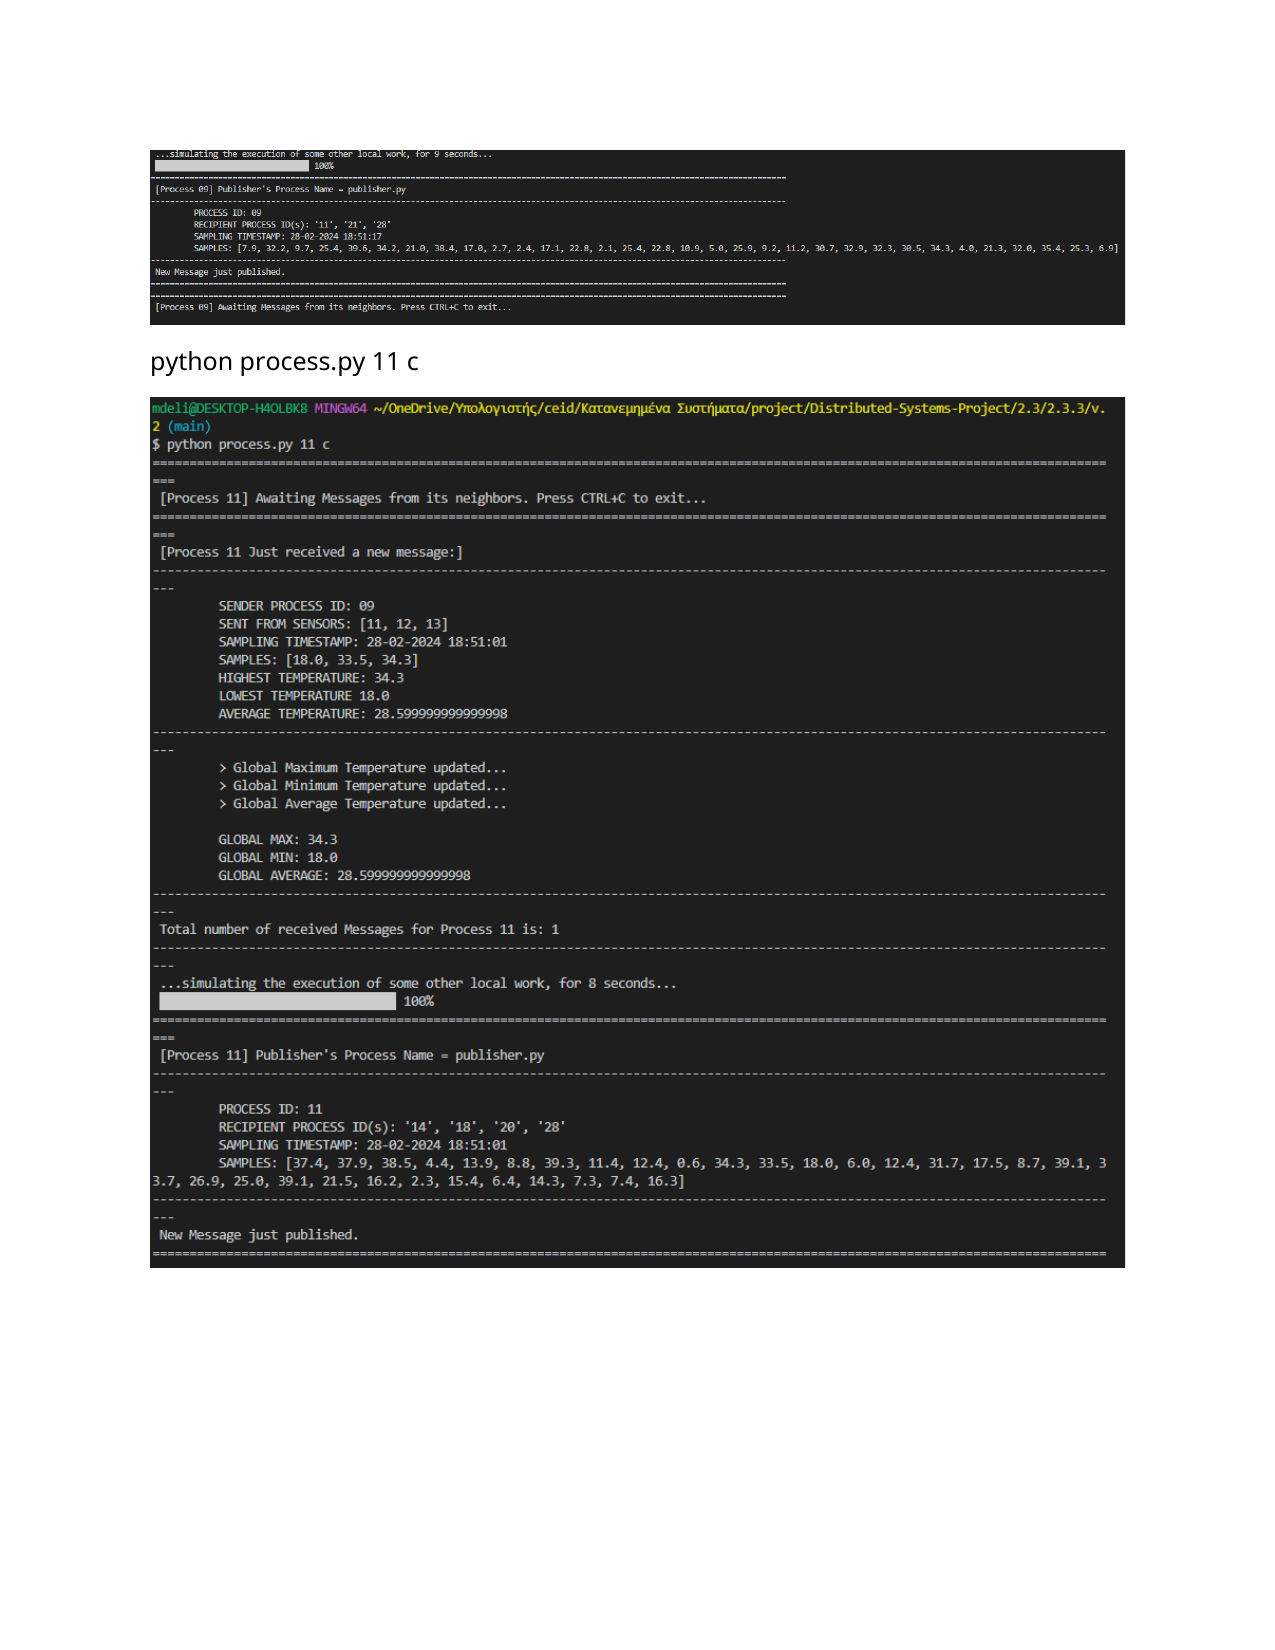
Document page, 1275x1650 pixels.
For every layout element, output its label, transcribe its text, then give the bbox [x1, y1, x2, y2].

picture [150, 397, 1125, 1268]
text python process.py 11 c [150, 344, 1125, 378]
picture [150, 150, 1125, 325]
